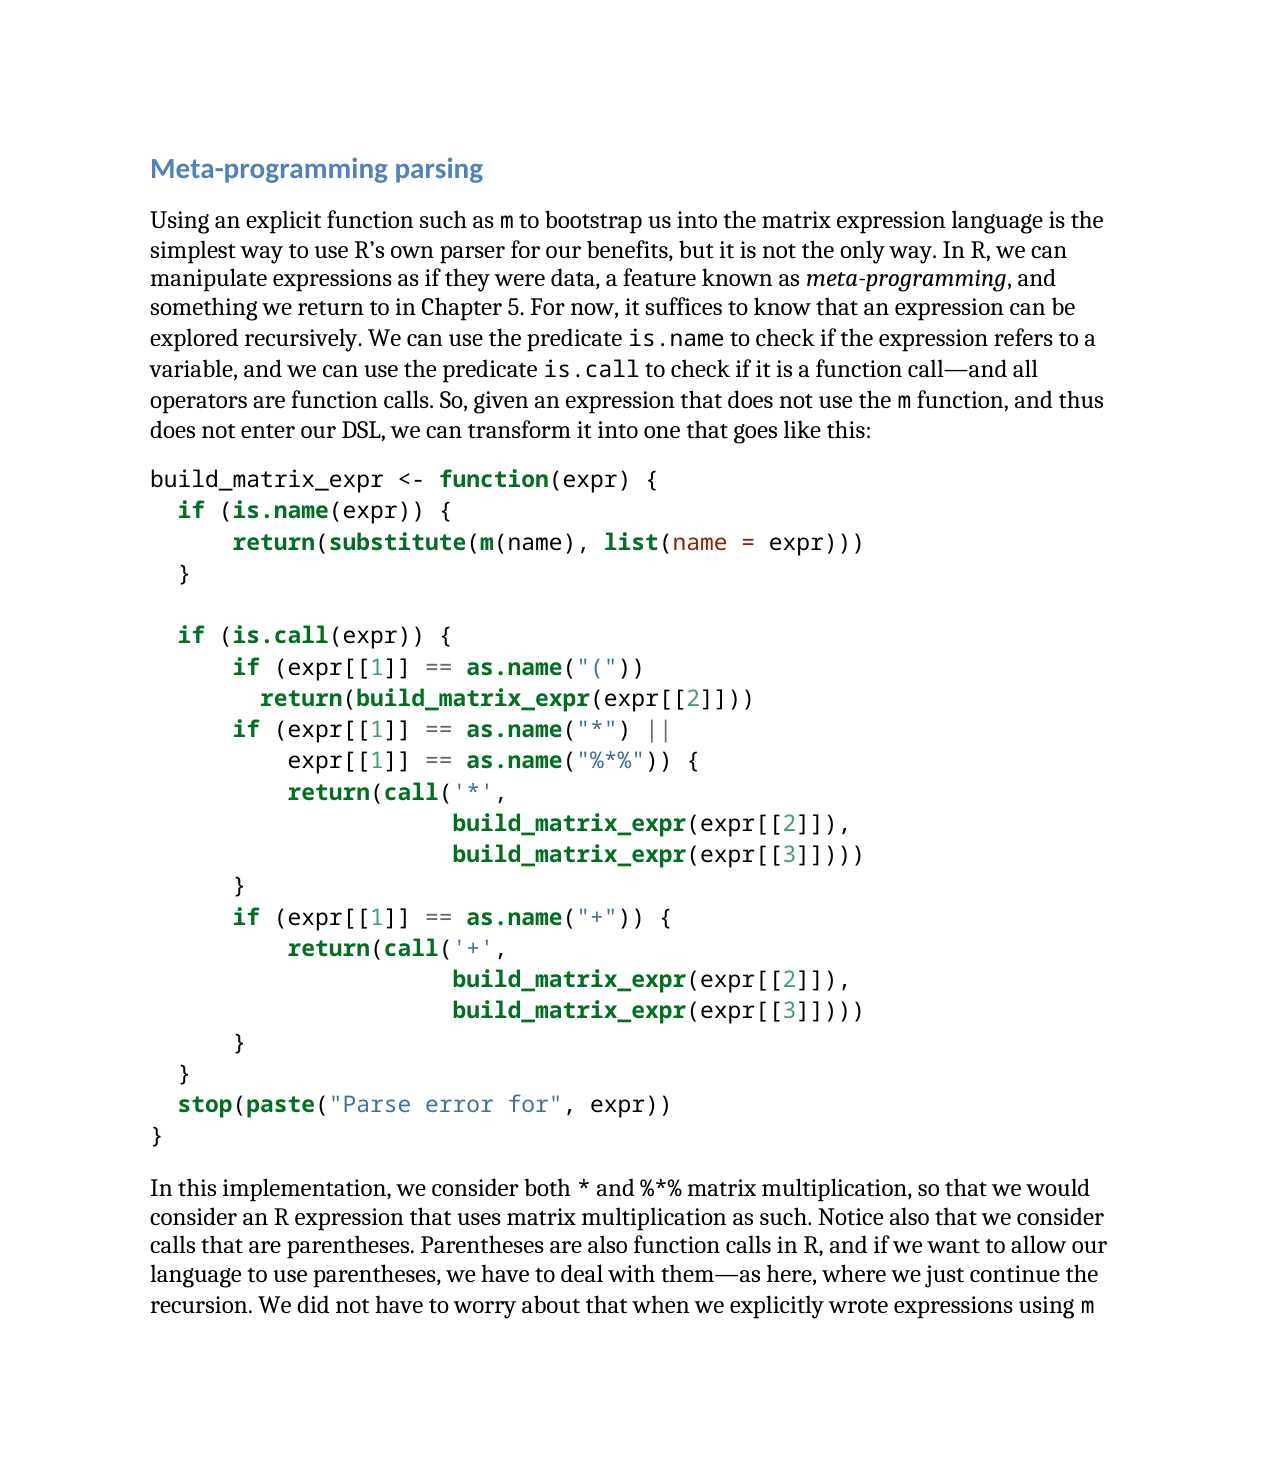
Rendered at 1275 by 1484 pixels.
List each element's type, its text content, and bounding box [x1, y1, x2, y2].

text build_matrix_expr <- function(expr) { if (is.name(expr)) { return(substitute(m(name), list(name = expr))) } if (is.call(expr)) { if (expr[[1]] == as.name("(")) return(build_matrix_expr(expr[[2]])) if (expr[[1]] == as.name("*") || expr[[1]] == as.name("%*%")) { return(call('*', build_matrix_expr(expr[[2]]), build_matrix_expr(expr[[3]]))) } if (expr[[1]] == as.name("+")) { return(call('+', build_matrix_expr(expr[[2]]), build_matrix_expr(expr[[3]]))) } } stop(paste("Parse error for", expr)) } [150, 463, 1125, 1151]
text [150, 1171, 1125, 1320]
text Using an explicit function such as m to bootstrap us into the matrix expression language is the simplest way to use R’s own parser for our benefits, but it is not the only way. In R, we can manipulate expressions as if they were data, a feature known as meta-programming, and something we return to in Chapter 5. For now, it suffices to know that an expression can be explored recursively. We can use the predicate is.name to check if the expression refers to a variable, and we can use the predicate is.call to check if it is a function call—and all operators are function calls. So, given an expression that does not use the m function, and thus does not enter our DSL, we can transform it into one that goes like this: [150, 204, 1125, 444]
subtitle Meta-programming parsing [150, 150, 1125, 186]
